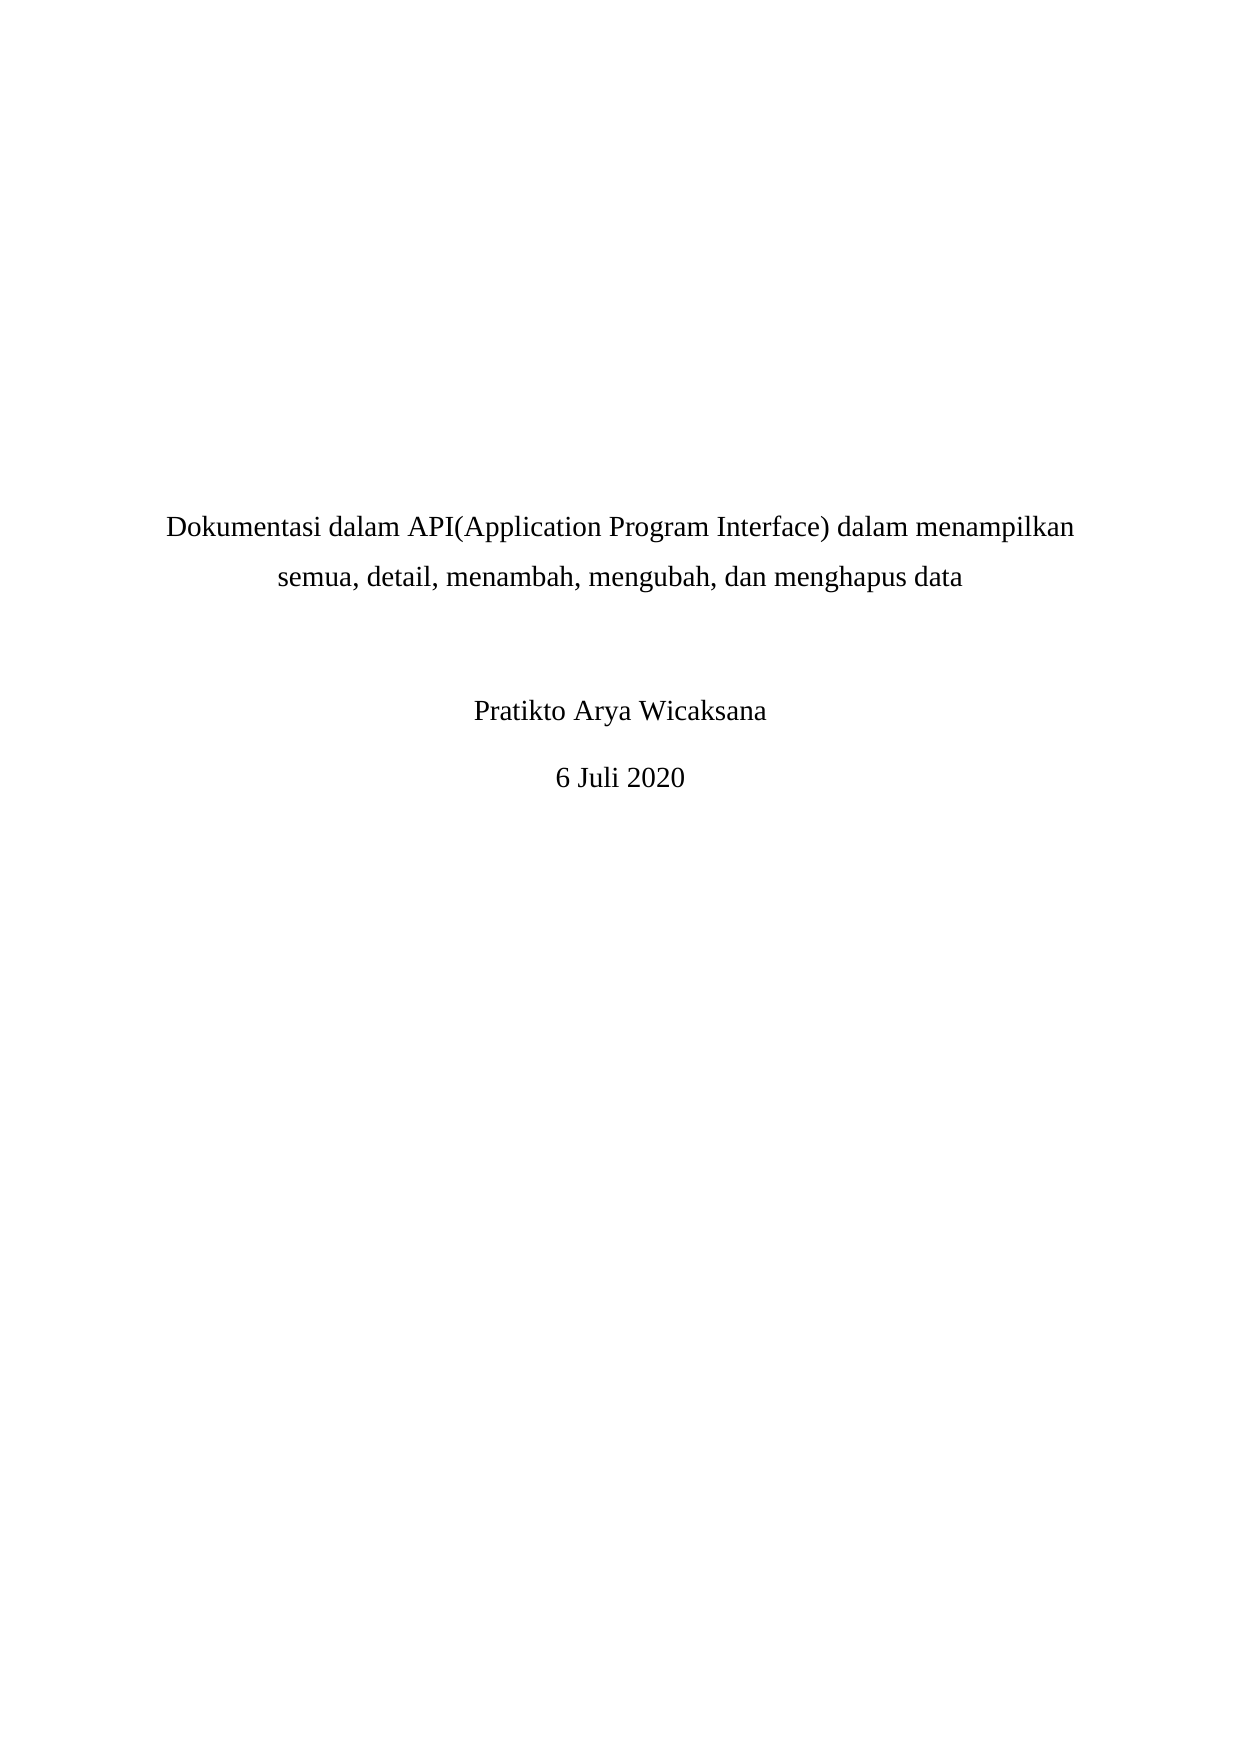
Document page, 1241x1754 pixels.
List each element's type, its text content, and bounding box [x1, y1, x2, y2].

text Dokumentasi dalam API(Application Program Interface) dalam menampilkan semua, detail, menambah, mengubah, dan menghapus data [150, 509, 1090, 593]
text 6 Juli 2020 [150, 760, 1090, 793]
text Pratikto Arya Wicaksana [150, 693, 1090, 727]
